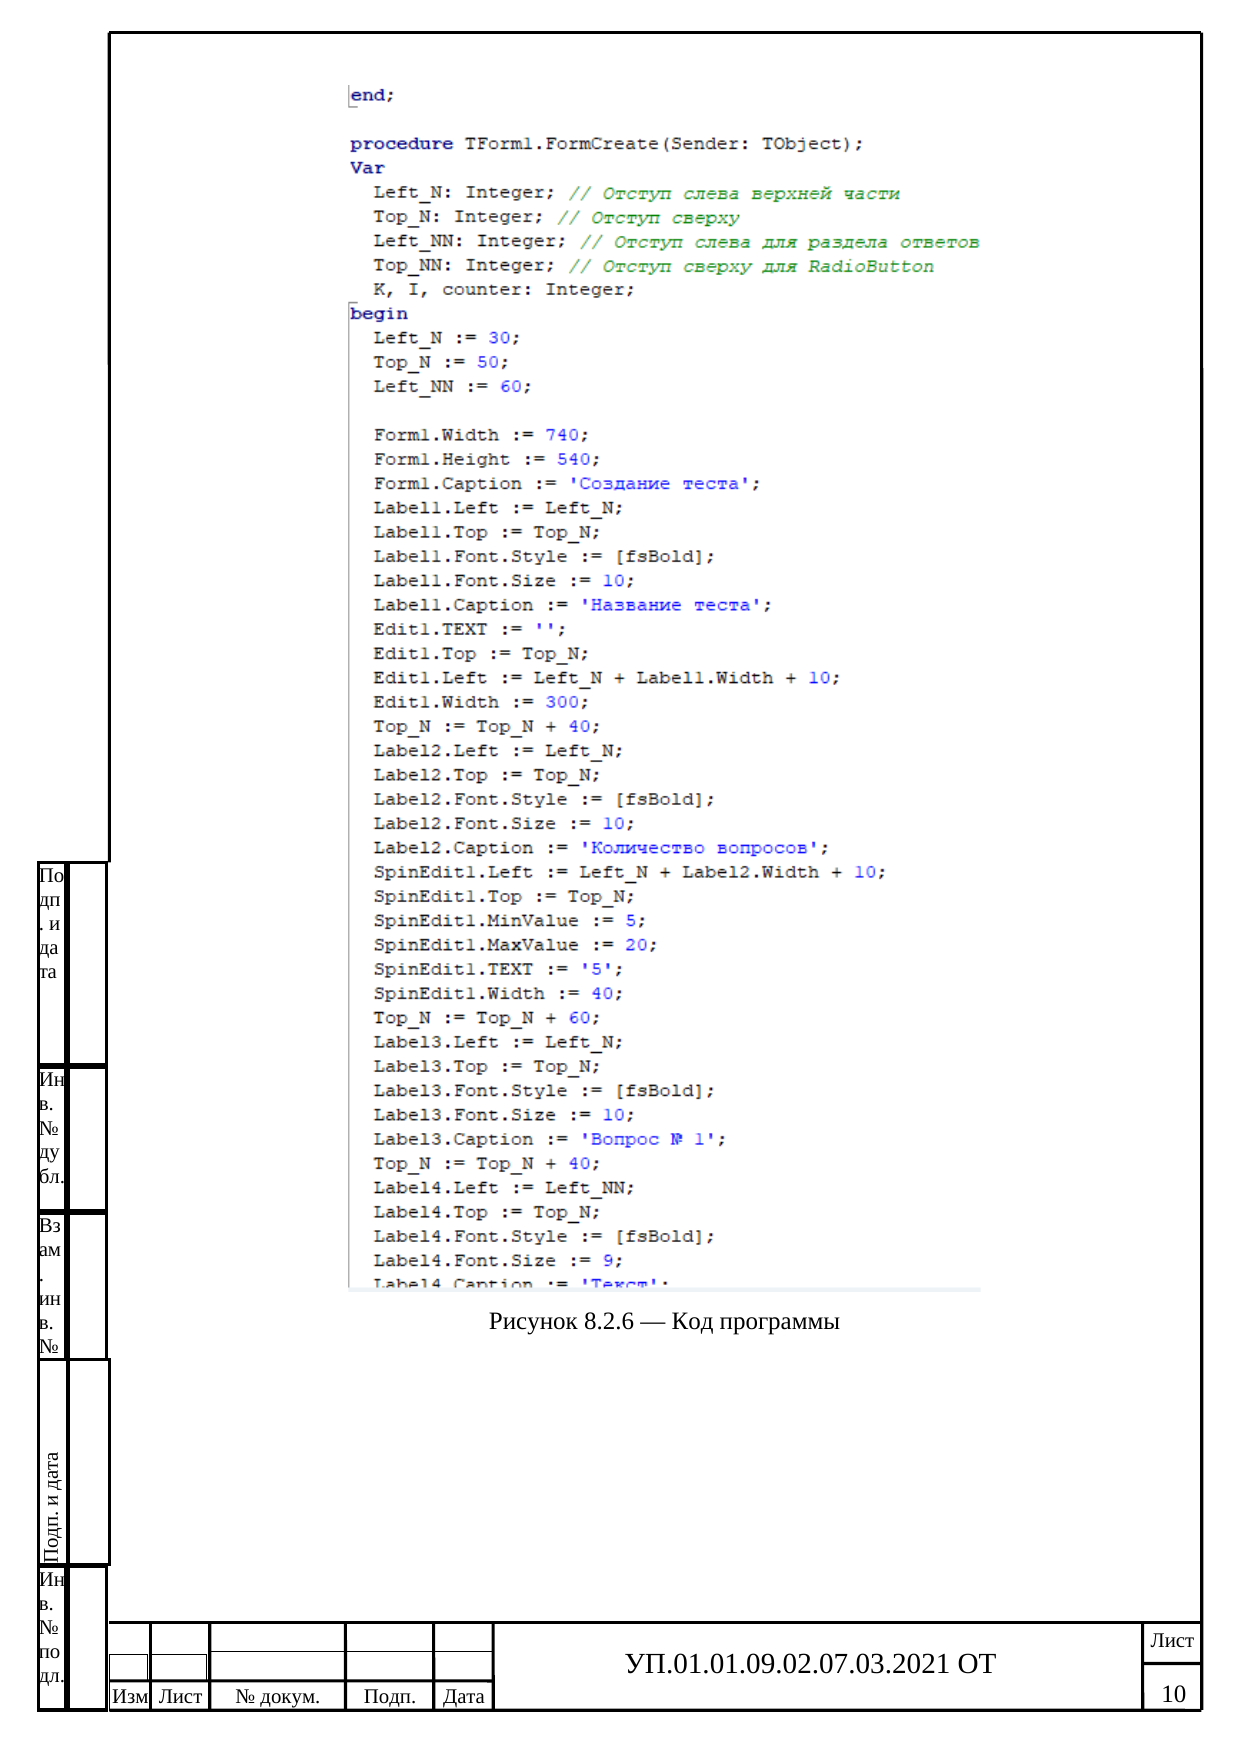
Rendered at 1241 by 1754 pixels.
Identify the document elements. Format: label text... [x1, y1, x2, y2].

picture [348, 85, 981, 1292]
